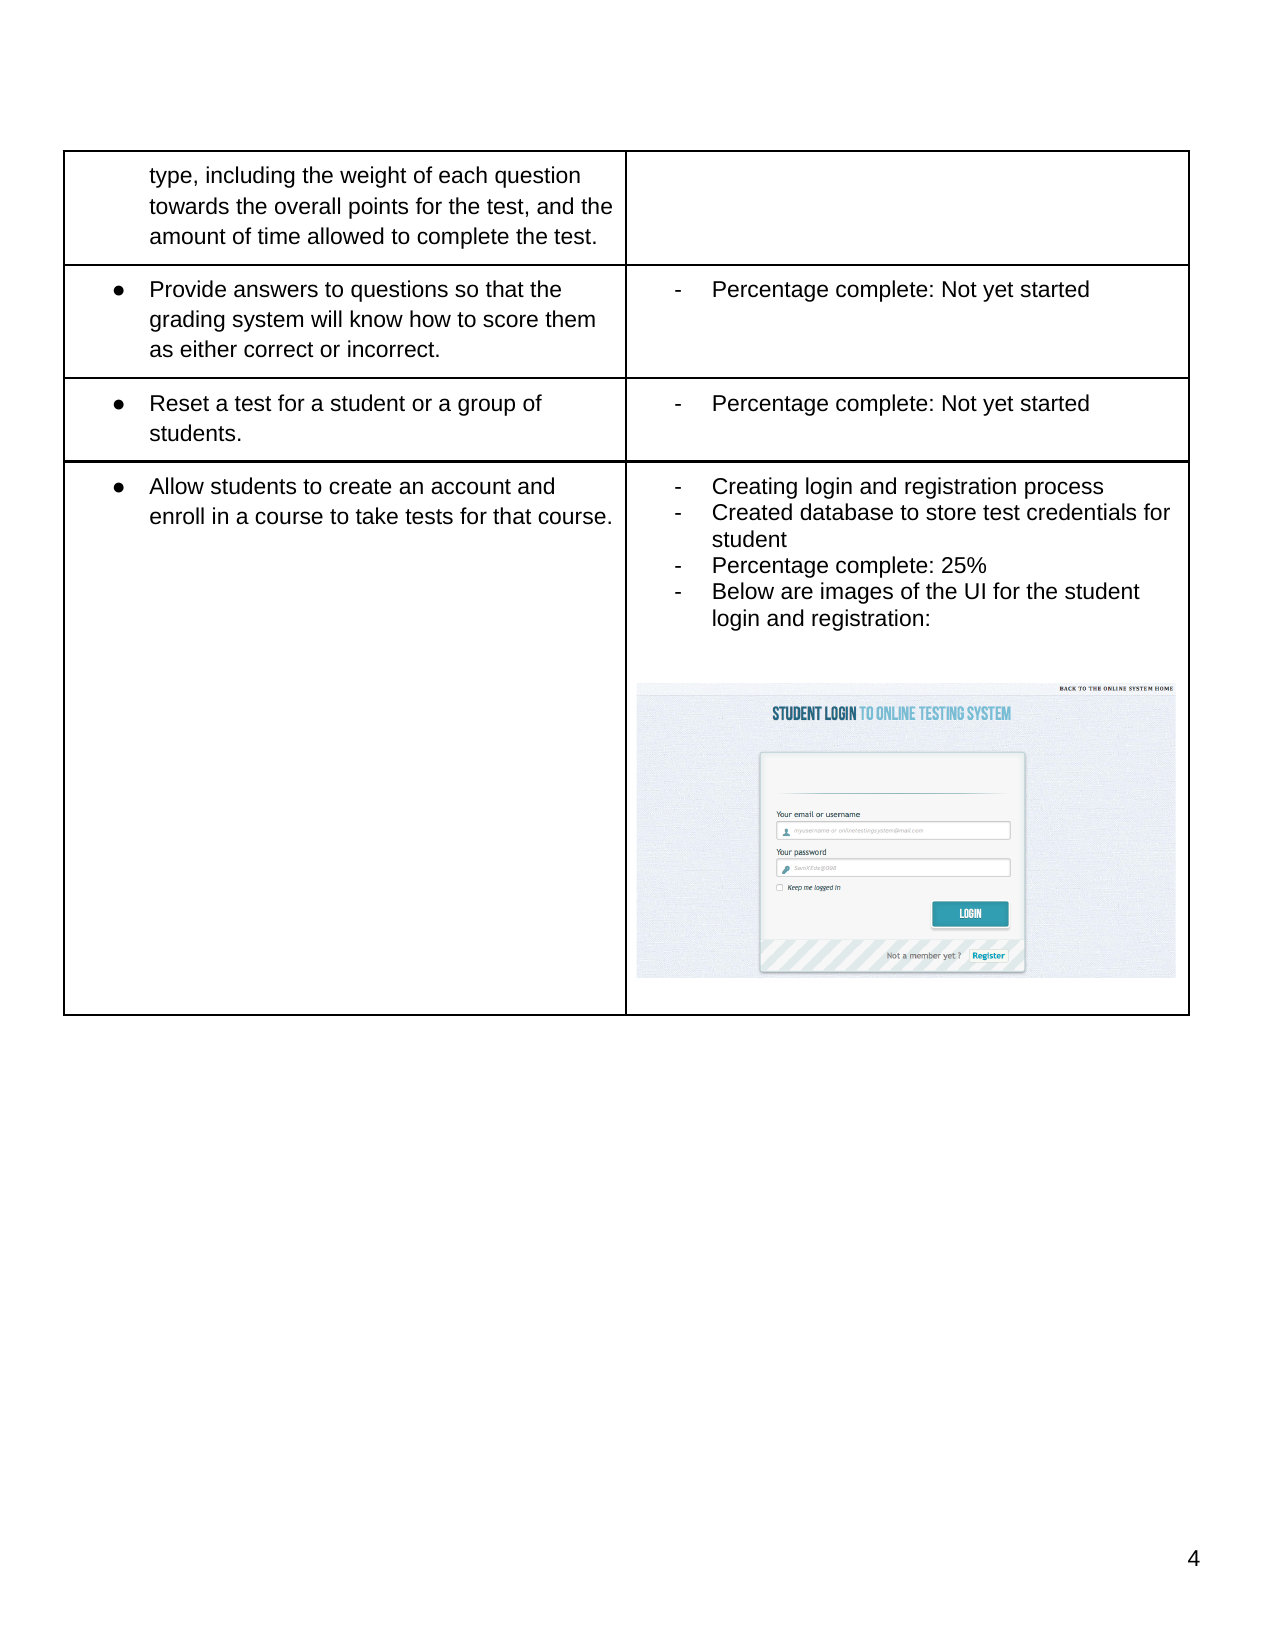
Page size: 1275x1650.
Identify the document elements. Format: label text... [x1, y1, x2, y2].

table_cell Allow students to create an account and enroll in a course to take tests for that course. [65, 463, 625, 1014]
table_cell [627, 152, 1188, 263]
table_cell Percentage complete: Not yet started [627, 266, 1188, 377]
table_cell Percentage complete: Not yet started [627, 379, 1188, 460]
picture [636, 683, 1176, 978]
table_cell Creating login and registration process Created database to store test credentials for student Percentage complete: 25% Below are images of the UI for the student login and registration: [627, 463, 1188, 1014]
table_cell Reset a test for a student or a group of students. [65, 379, 625, 460]
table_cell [65, 152, 625, 263]
table_cell Provide answers to questions so that the grading system will know how to score them as either correct or incorrect. [65, 266, 625, 377]
